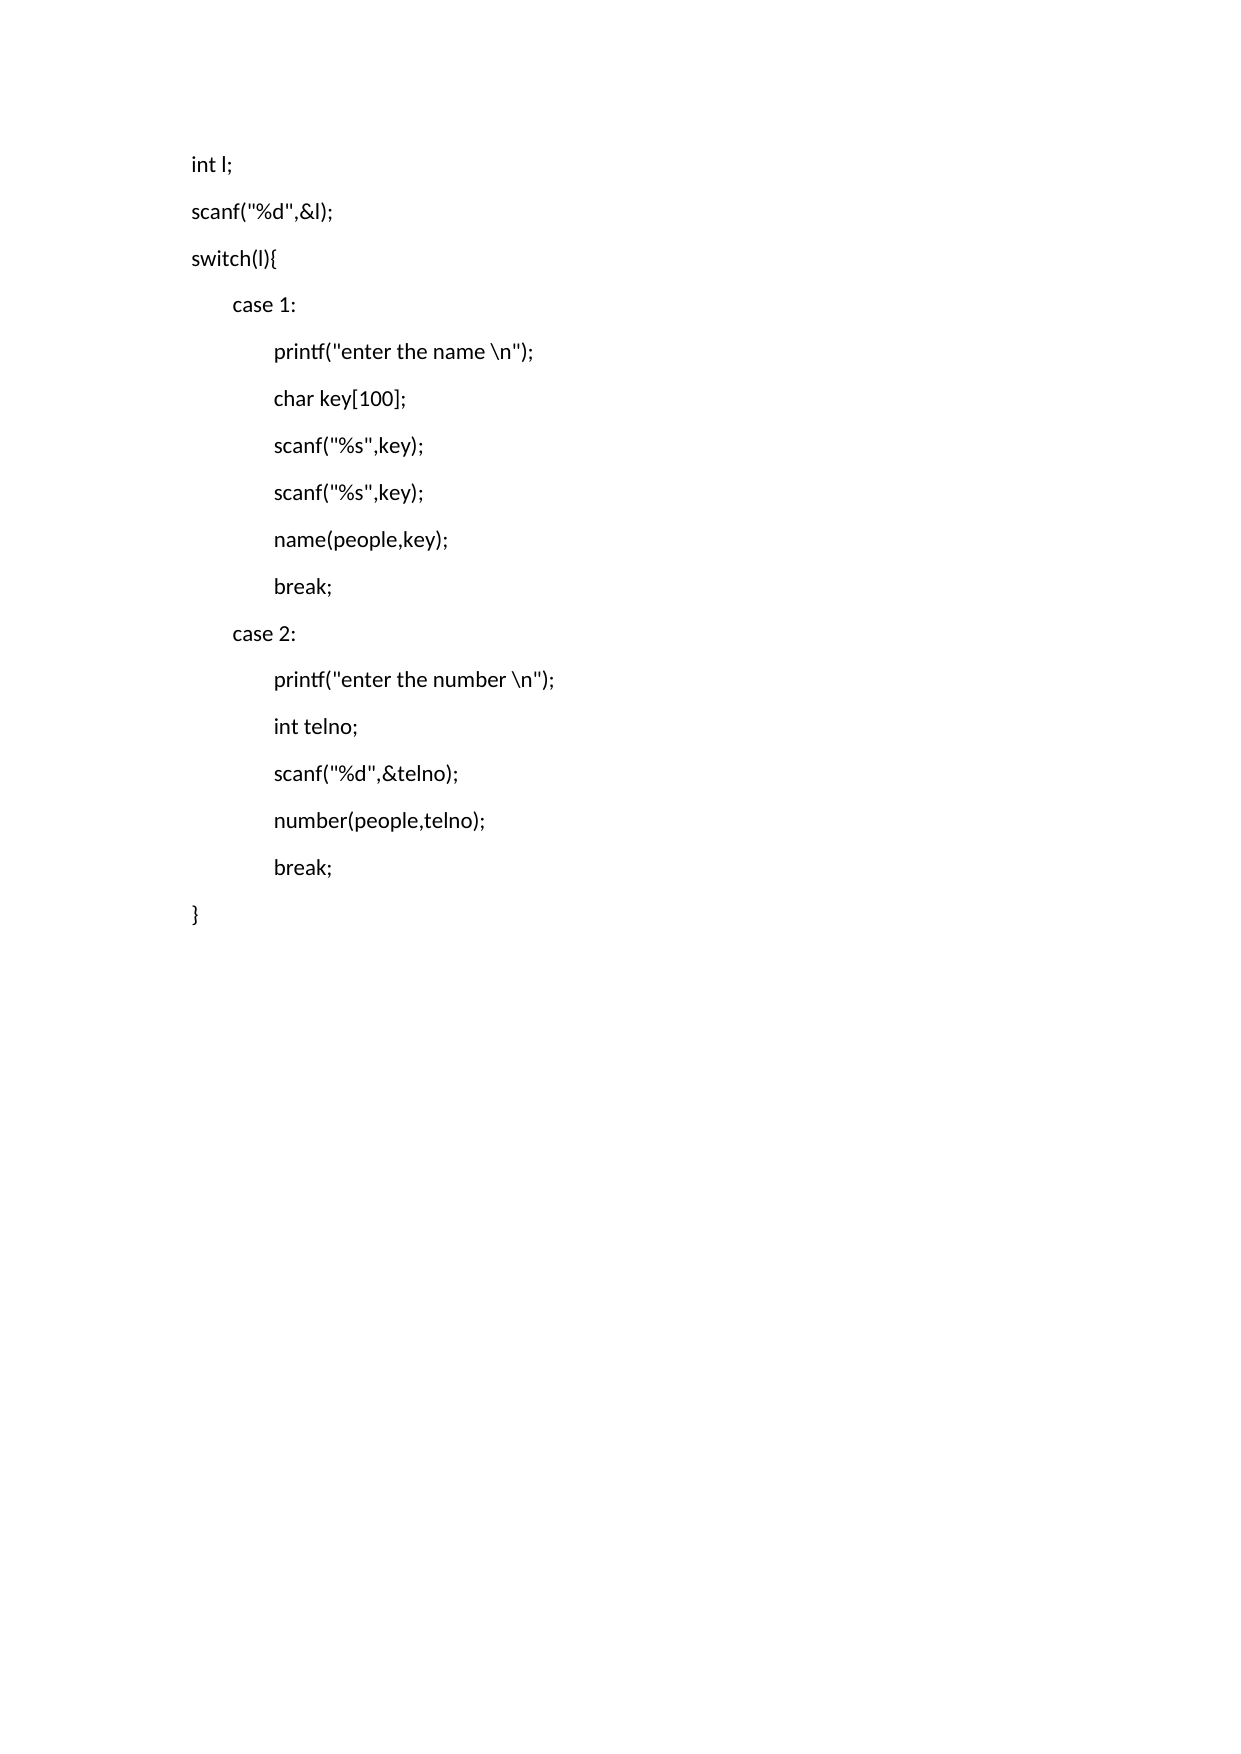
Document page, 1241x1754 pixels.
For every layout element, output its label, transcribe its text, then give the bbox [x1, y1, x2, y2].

text } [150, 900, 1090, 928]
text printf("enter the number \n"); [150, 666, 1090, 694]
text scanf("%s",key); [150, 431, 1090, 459]
text int l; [150, 150, 1090, 178]
text printf("enter the name \n"); [150, 337, 1090, 366]
text switch(l){ [150, 244, 1090, 272]
text scanf("%d",&telno); [150, 759, 1090, 787]
text case 1: [150, 291, 1090, 319]
text break; [150, 853, 1090, 881]
text case 2: [150, 619, 1090, 647]
text scanf("%d",&l); [150, 197, 1090, 225]
text break; [150, 572, 1090, 600]
text number(people,telno); [150, 806, 1090, 834]
text scanf("%s",key); [150, 478, 1090, 506]
text name(people,key); [150, 525, 1090, 553]
text int telno; [150, 712, 1090, 741]
text char key[100]; [150, 384, 1090, 412]
